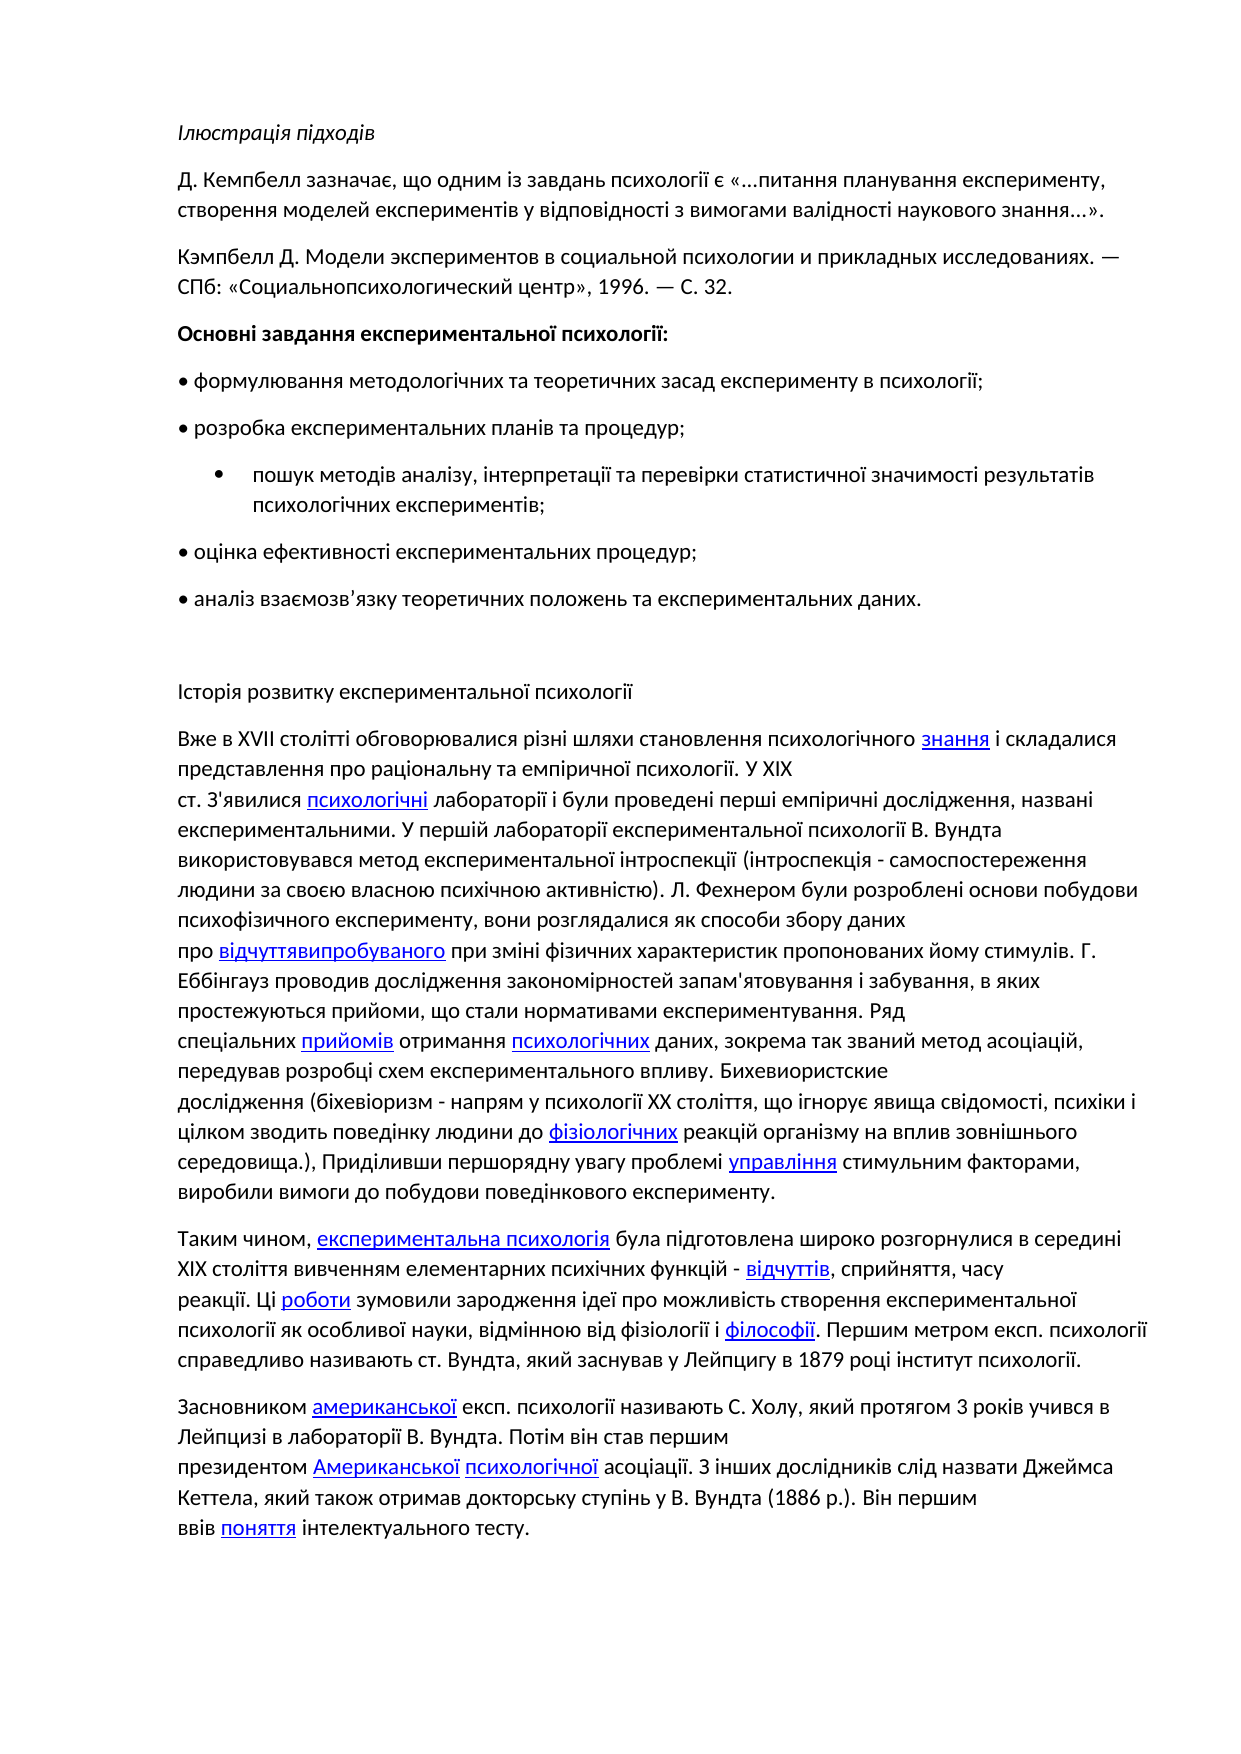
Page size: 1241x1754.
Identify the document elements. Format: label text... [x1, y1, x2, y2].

text Історія розвитку експериментальної психології [177, 677, 1152, 706]
text • розробка експериментальних планів та процедур; [177, 413, 1152, 441]
text Таким чином, експериментальна психологія була підготовлена ​​широко розгорнулися в середині XIX століття вивченням елементарних психічних функцій - відчуттів, сприйняття, часу реакції. Ці роботи зумовили зародження ідеї про можливість створення експериментальної психології як особливої ​​науки, відмінною від фізіології і філософії. Першим метром експ. психології справедливо називають ст. Вундта, який заснував у Лейпцигу в 1879 році інститут психології. [177, 1224, 1152, 1373]
list пошук методів аналізу, інтерпретації та перевірки статистичної значимості результатів психологічних експериментів; [215, 460, 1152, 518]
text Засновником американської експ. психології називають С. Холу, який протягом 3 років учився в Лейпцизі в лабораторії В. Вундта. Потім він став першим президентом Американської психологічної асоціації. З інших дослідників слід назвати Джеймса Кеттела, який також отримав докторську ступінь у В. Вундта (1886 р.). Він першим ввів поняття інтелектуального тесту. [177, 1392, 1152, 1541]
text Ілюстрація підходів [177, 118, 1152, 146]
text • оцінка ефективності експериментальних процедур; [177, 537, 1152, 565]
text Д. Кемпбелл зазначає, що одним із завдань психології є «...питання планування експерименту, створення моделей експериментів у відповідності з вимогами валідності наукового знання...». [177, 165, 1152, 223]
text • формулювання методологічних та теоретичних засад експерименту в психології; [177, 366, 1152, 394]
text Кэмпбелл Д. Модели экспериментов в социальной психологии и прикладных исследованиях. — СПб: «Социальнопсихологический центр», 1996. — С. 32. [177, 242, 1152, 300]
text • аналіз взаємозв’язку теоретичних положень та експериментальних даних. [177, 584, 1152, 612]
text Вже в XVII столітті обговорювалися різні шляхи становлення психологічного знання і складалися представлення про раціональну та емпіричної психології. У XIX ст. З'явилися психологічні лабораторії і були проведені перші емпіричні дослідження, названі експериментальними. У першій лабораторії експериментальної психології В. Вундта використовувався метод експериментальної інтроспекції (інтроспекція - самоспостереження людини за своєю власною психічною активністю). Л. Фехнером були розроблені основи побудови психофізичного експерименту, вони розглядалися як способи збору даних про відчуттявипробуваного при зміні фізичних характеристик пропонованих йому стимулів. Г. Еббінгауз проводив дослідження закономірностей запам'ятовування і забування, в яких простежуються прийоми, що стали нормативами експериментування. Ряд спеціальних прийомів отримання психологічних даних, зокрема так званий метод асоціацій, передував розробці схем експериментального впливу. Бихевиористские дослідження (біхевіоризм - напрям у психології XX століття, що ігнорує явища свідомості, психіки і цілком зводить поведінку людини до фізіологічних реакцій організму на вплив зовнішнього середовища.), Приділивши першорядну увагу проблемі управління стимульним факторами, виробили вимоги до побудови поведінкового експерименту. [177, 724, 1152, 1206]
text Основні завдання експериментальної психології: [177, 319, 1152, 347]
